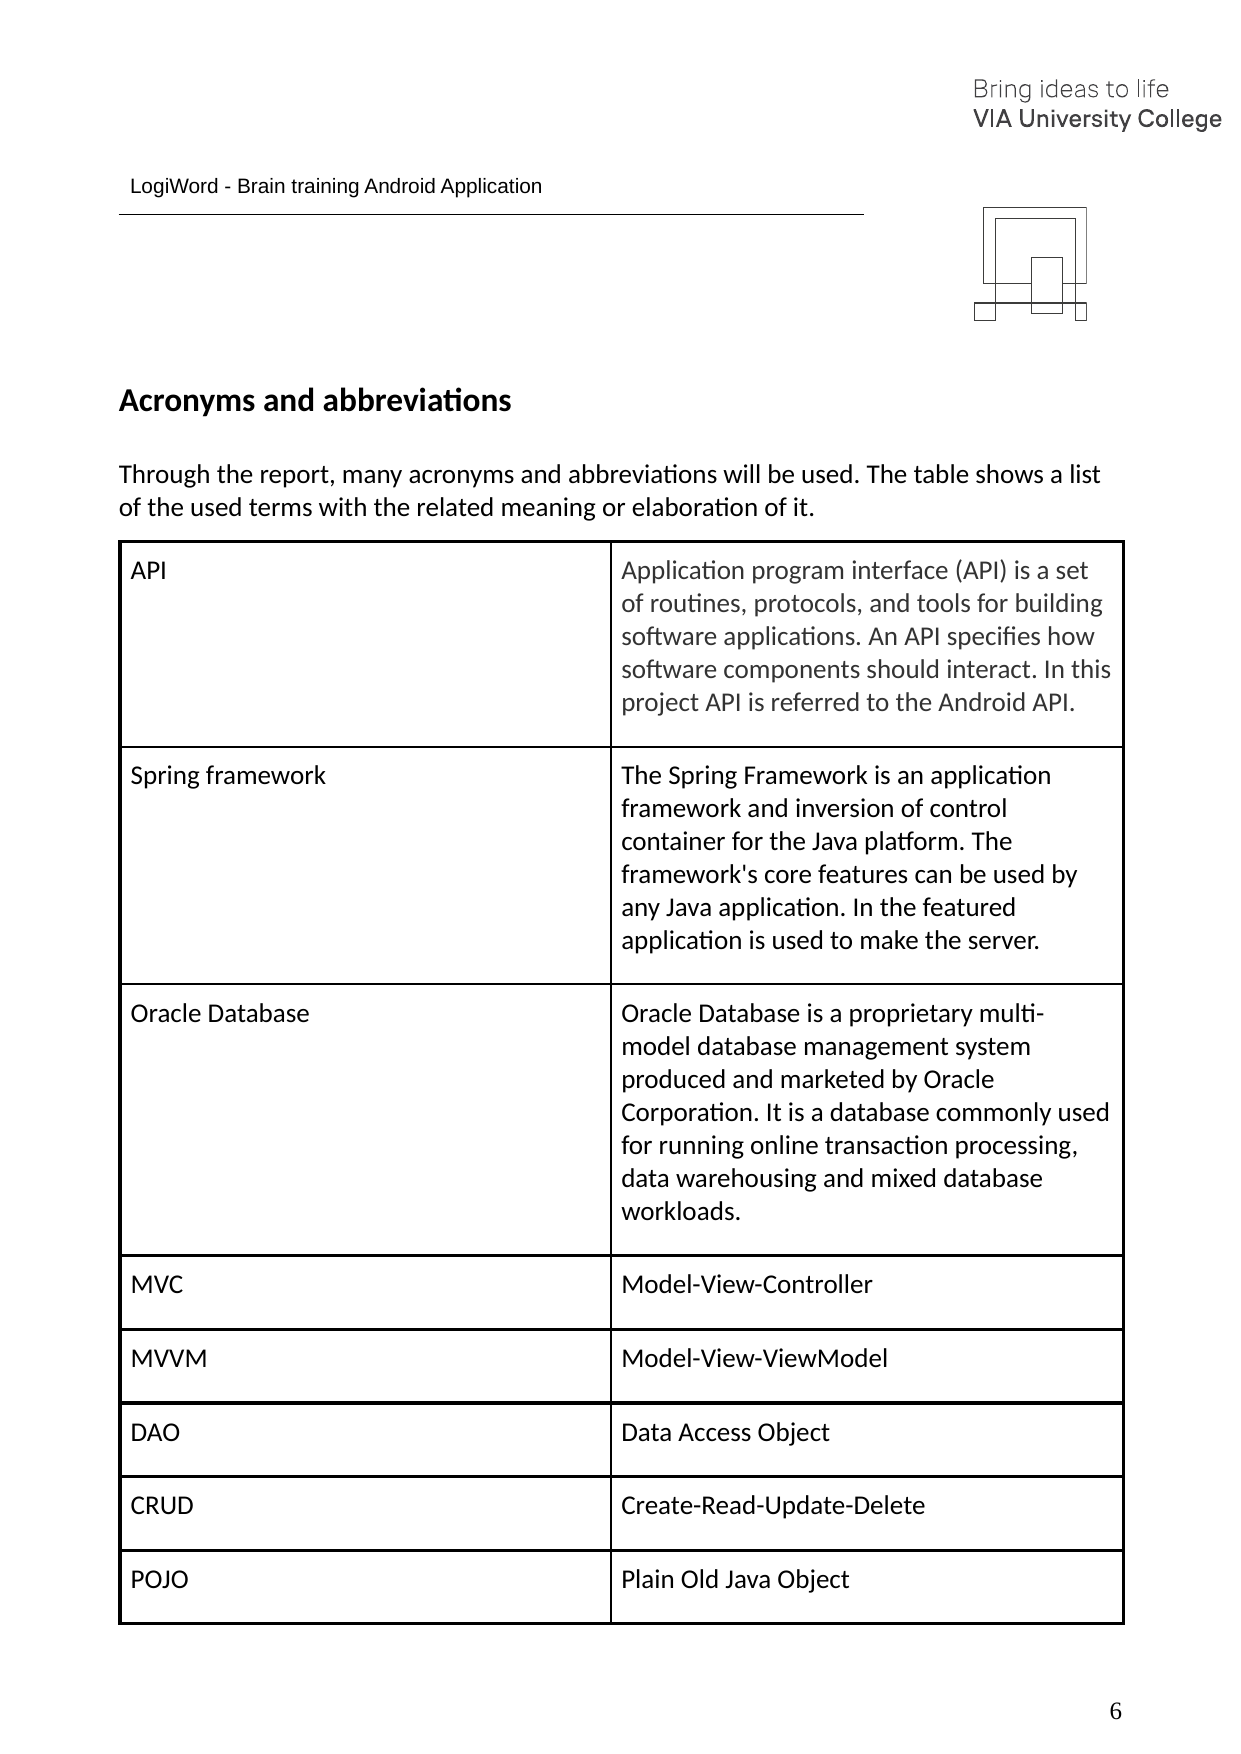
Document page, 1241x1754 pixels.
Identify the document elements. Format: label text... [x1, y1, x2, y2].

text Through the report, many acronyms and abbreviations will be used. The table shows a list of the used terms with the related meaning or elaboration of it. [118, 457, 1122, 523]
table_cell The Spring Framework is an application framework and inversion of control container for the Java platform. The framework's core features can be used by any Java application. In the featured application is used to make the server. [612, 748, 1122, 983]
table_cell POJO [122, 1552, 610, 1622]
table_header Application program interface (API) is a set of routines, protocols, and tools for building software applications. An API specifies how software components should interact. In this project API is referred to the Android API. [612, 543, 1122, 746]
table_cell Spring framework [122, 748, 610, 983]
table_header API [122, 543, 610, 746]
table_cell Model-View-Controller [612, 1257, 1122, 1328]
table_cell Data Access Object [612, 1405, 1122, 1475]
table_cell MVC [122, 1257, 610, 1328]
table_cell Oracle Database is a proprietary multi-model database management system produced and marketed by Oracle Corporation. It is a database commonly used for running online transaction processing, data warehousing and mixed database workloads. [612, 985, 1122, 1254]
table_cell DAO [122, 1405, 610, 1475]
table_cell Plain Old Java Object [612, 1552, 1122, 1622]
table_cell MVVM [122, 1331, 610, 1401]
table_cell Model-View-ViewModel [612, 1331, 1122, 1401]
table_cell Create-Read-Update-Delete [612, 1478, 1122, 1549]
table_cell Oracle Database [122, 985, 610, 1254]
table_cell CRUD [122, 1478, 610, 1549]
text Acronyms and abbreviations [118, 379, 1122, 420]
